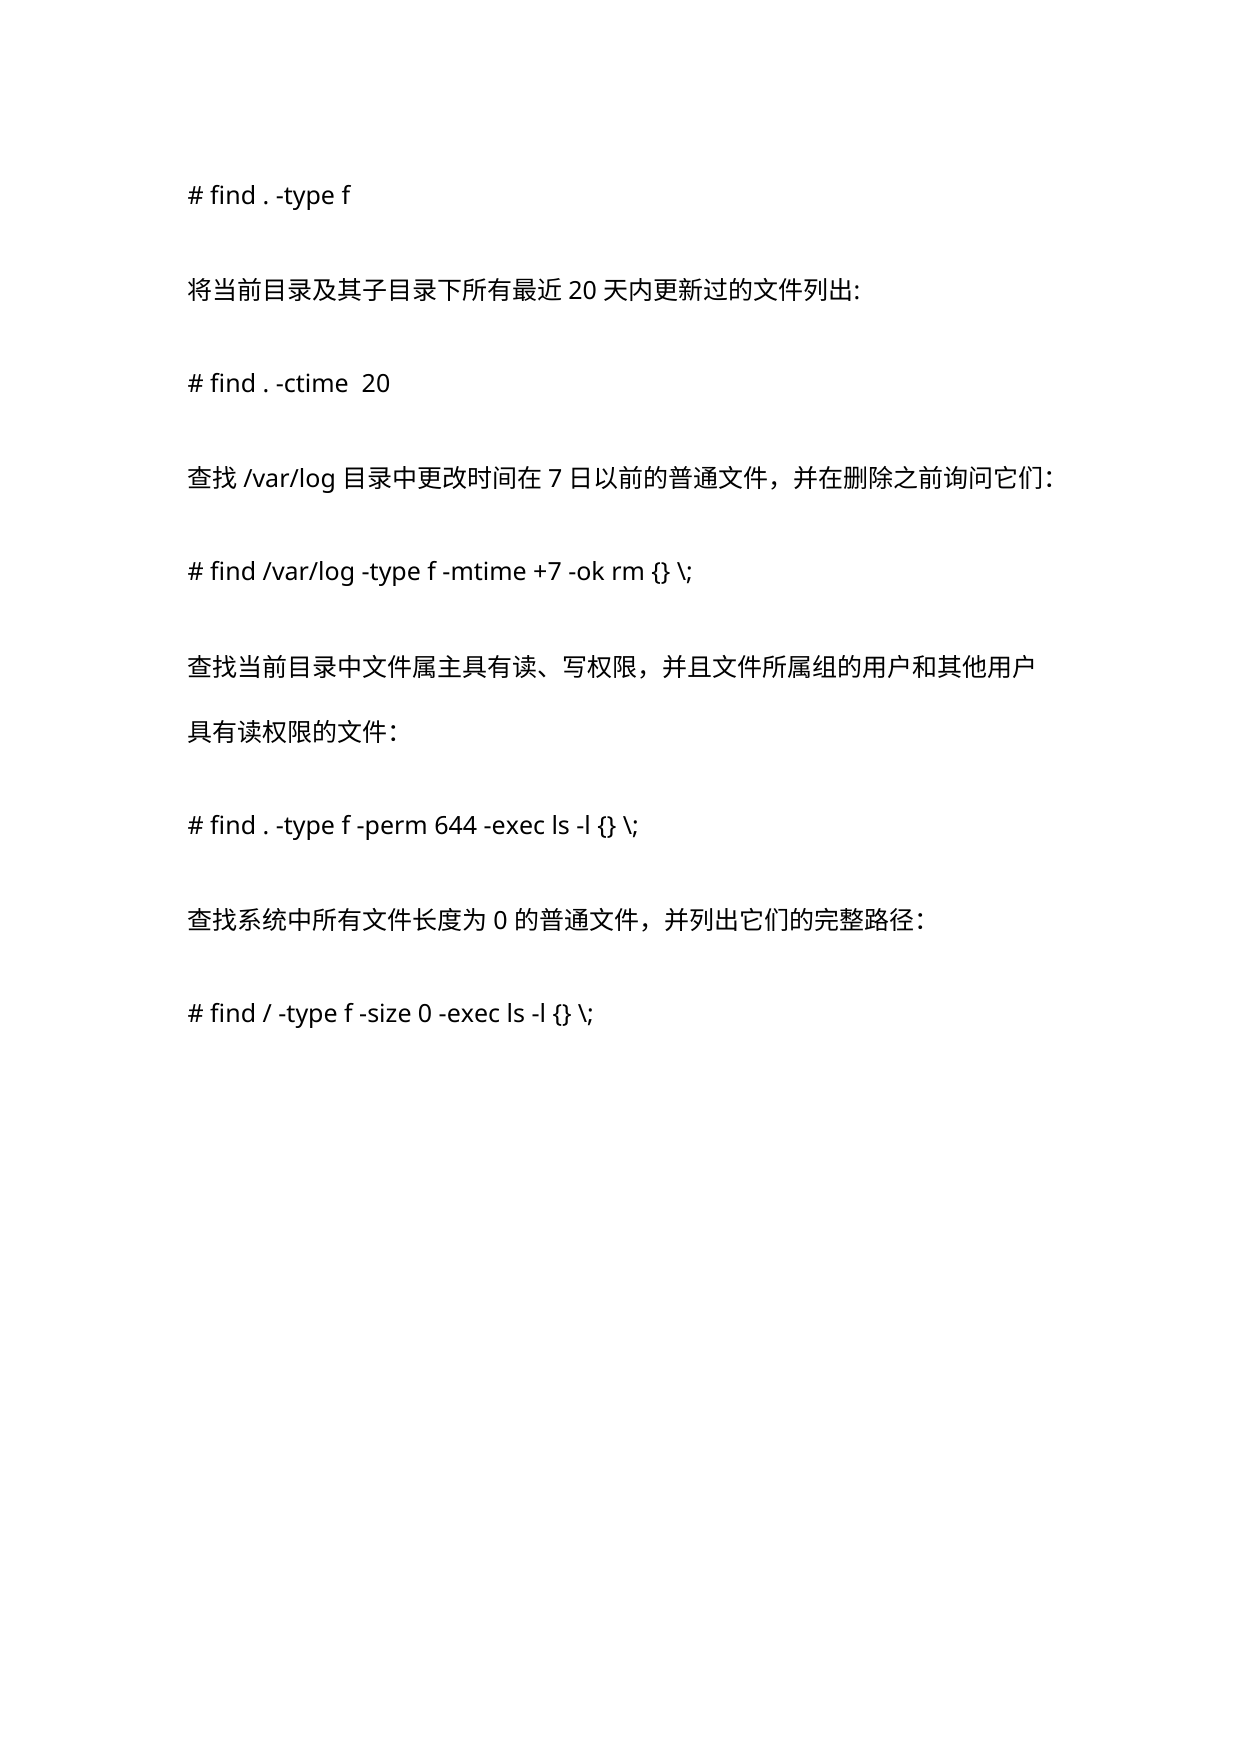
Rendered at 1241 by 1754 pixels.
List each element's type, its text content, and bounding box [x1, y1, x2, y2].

text 将当前目录及其子目录下所有最近 20 天内更新过的文件列出: [187, 256, 1053, 321]
text # find /var/log -type f -mtime +7 -ok rm {} \; [187, 539, 1053, 604]
text # find / -type f -size 0 -exec ls -l {} \; [187, 980, 1053, 1045]
text # find . -type f -perm 644 -exec ls -l {} \; [187, 792, 1053, 857]
text 查找系统中所有文件长度为 0 的普通文件，并列出它们的完整路径： [187, 886, 1053, 951]
text # find . -ctime 20 [187, 350, 1053, 415]
text # find . -type f [187, 162, 1053, 227]
text 查找 /var/log 目录中更改时间在 7 日以前的普通文件，并在删除之前询问它们： [187, 444, 1053, 509]
text 查找当前目录中文件属主具有读、写权限，并且文件所属组的用户和其他用户具有读权限的文件： [187, 633, 1053, 763]
